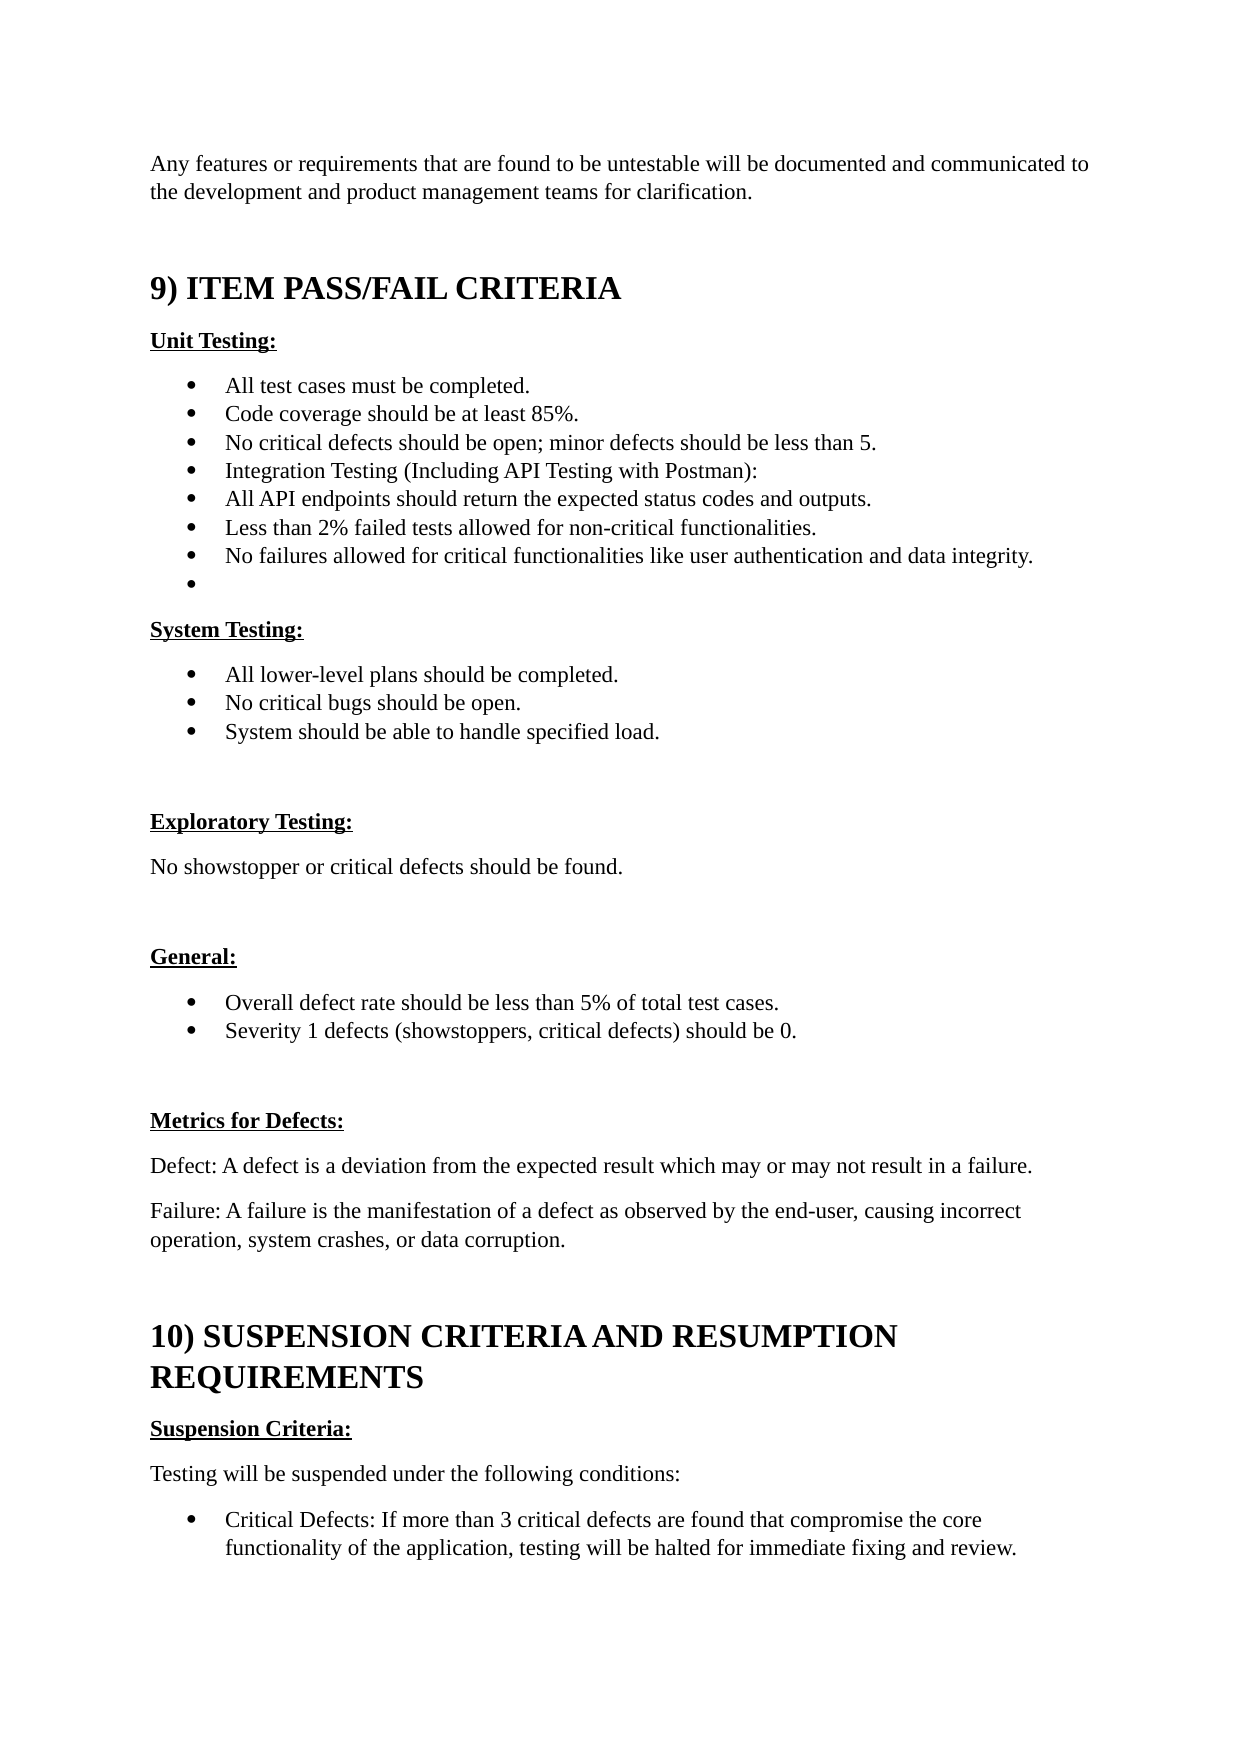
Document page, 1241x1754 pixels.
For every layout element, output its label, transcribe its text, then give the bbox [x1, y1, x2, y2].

text No showstopper or critical defects should be found. [150, 853, 1090, 879]
text 9) ITEM PASS/FAIL CRITERIA [150, 269, 1090, 307]
list Integration Testing (Including API Testing with Postman): [187, 457, 1090, 483]
list All test cases must be completed. [187, 372, 1090, 398]
text 10) SUSPENSION CRITERIA AND RESUMPTION REQUIREMENTS [150, 1316, 1090, 1396]
list System should be able to handle specified load. [187, 718, 1090, 744]
text System Testing: [150, 616, 1090, 642]
list All API endpoints should return the expected status codes and outputs. [187, 486, 1090, 512]
text Exploratory Testing: [150, 808, 1090, 834]
text Failure: A failure is the manifestation of a defect as observed by the end-user, causing incorrect operation, system crashes, or data corruption. [150, 1197, 1090, 1252]
list No critical defects should be open; minor defects should be less than 5. [187, 429, 1090, 455]
text Testing will be suspended under the following conditions: [150, 1461, 1090, 1487]
list No critical bugs should be open. [187, 689, 1090, 716]
list Overall defect rate should be less than 5% of total test cases. [187, 988, 1090, 1015]
text Unit Testing: [150, 327, 1090, 353]
text Metrics for Defects: [150, 1107, 1090, 1133]
list All lower-level plans should be completed. [187, 661, 1090, 687]
list Severity 1 defects (showstoppers, critical defects) should be 0. [187, 1017, 1090, 1043]
list No failures allowed for critical functionalities like user authentication and data integrity. [187, 542, 1090, 569]
text General: [150, 943, 1090, 970]
list Less than 2% failed tests allowed for non-critical functionalities. [187, 514, 1090, 540]
list Code coverage should be at least 85%. [187, 400, 1090, 427]
text Defect: A defect is a deviation from the expected result which may or may not result in a failure. [150, 1152, 1090, 1179]
text Suspension Criteria: [150, 1415, 1090, 1442]
text Any features or requirements that are found to be untestable will be documented and communicated to the development and product management teams for clarification. [150, 150, 1090, 205]
